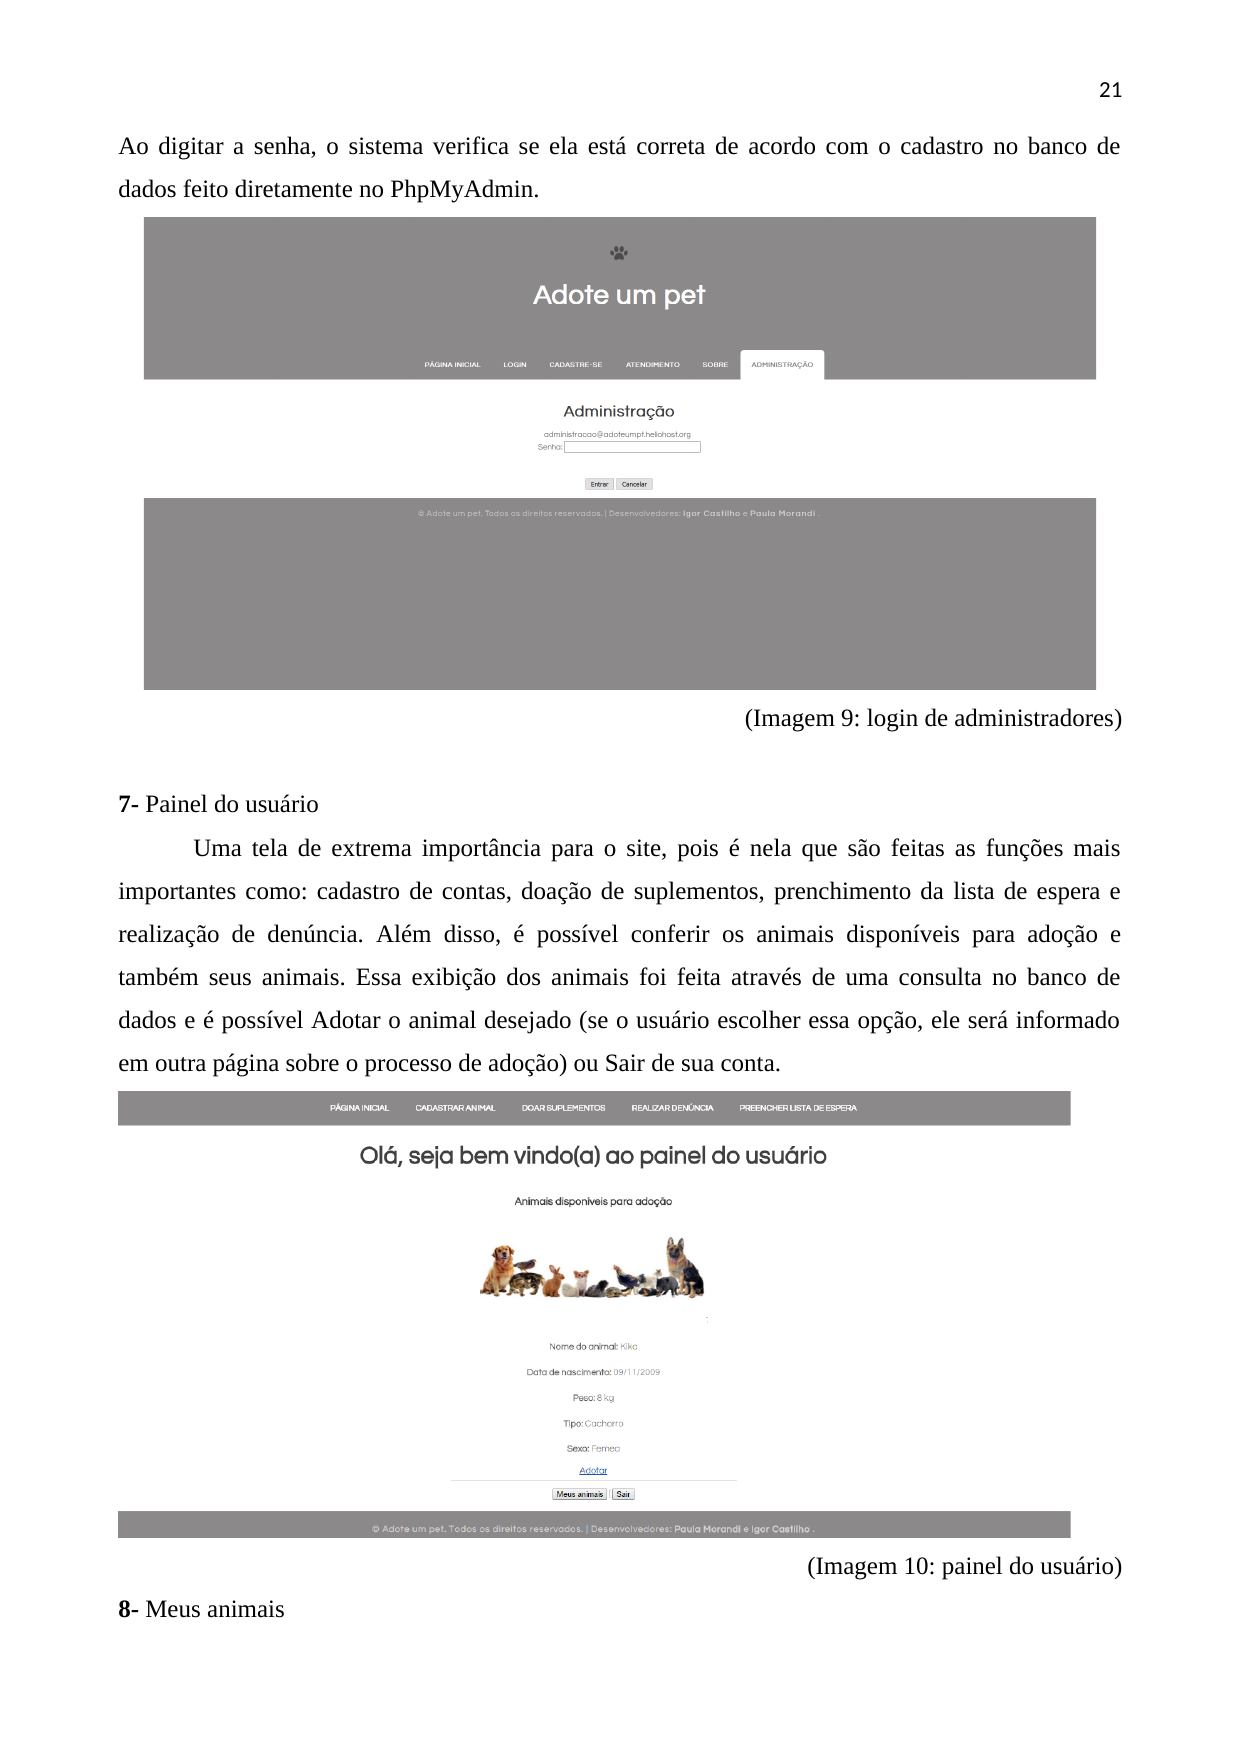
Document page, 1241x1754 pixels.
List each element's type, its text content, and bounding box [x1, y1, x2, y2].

text (Imagem 10: painel do usuário) [118, 1551, 1122, 1580]
text Uma tela de extrema importância para o site, pois é nela que são feitas as funções mais importantes como: cadastro de contas, doação de suplementos, prenchimento da lista de espera e realização de denúncia. Além disso, é possível conferir os animais disponíveis para adoção e também seus animais. Essa exibição dos animais foi feita através de uma consulta no banco de dados e é possível Adotar o animal desejado (se o usuário escolher essa opção, ele será informado em outra página sobre o processo de adoção) ou Sair de sua conta. [118, 833, 1122, 1077]
picture [118, 1091, 1071, 1538]
text 7- Painel do usuário [118, 789, 1122, 818]
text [118, 131, 1122, 203]
text (Imagem 9: login de administradores) [118, 703, 1122, 732]
picture [143, 217, 1097, 690]
text 8- Meus animais [118, 1594, 1122, 1623]
